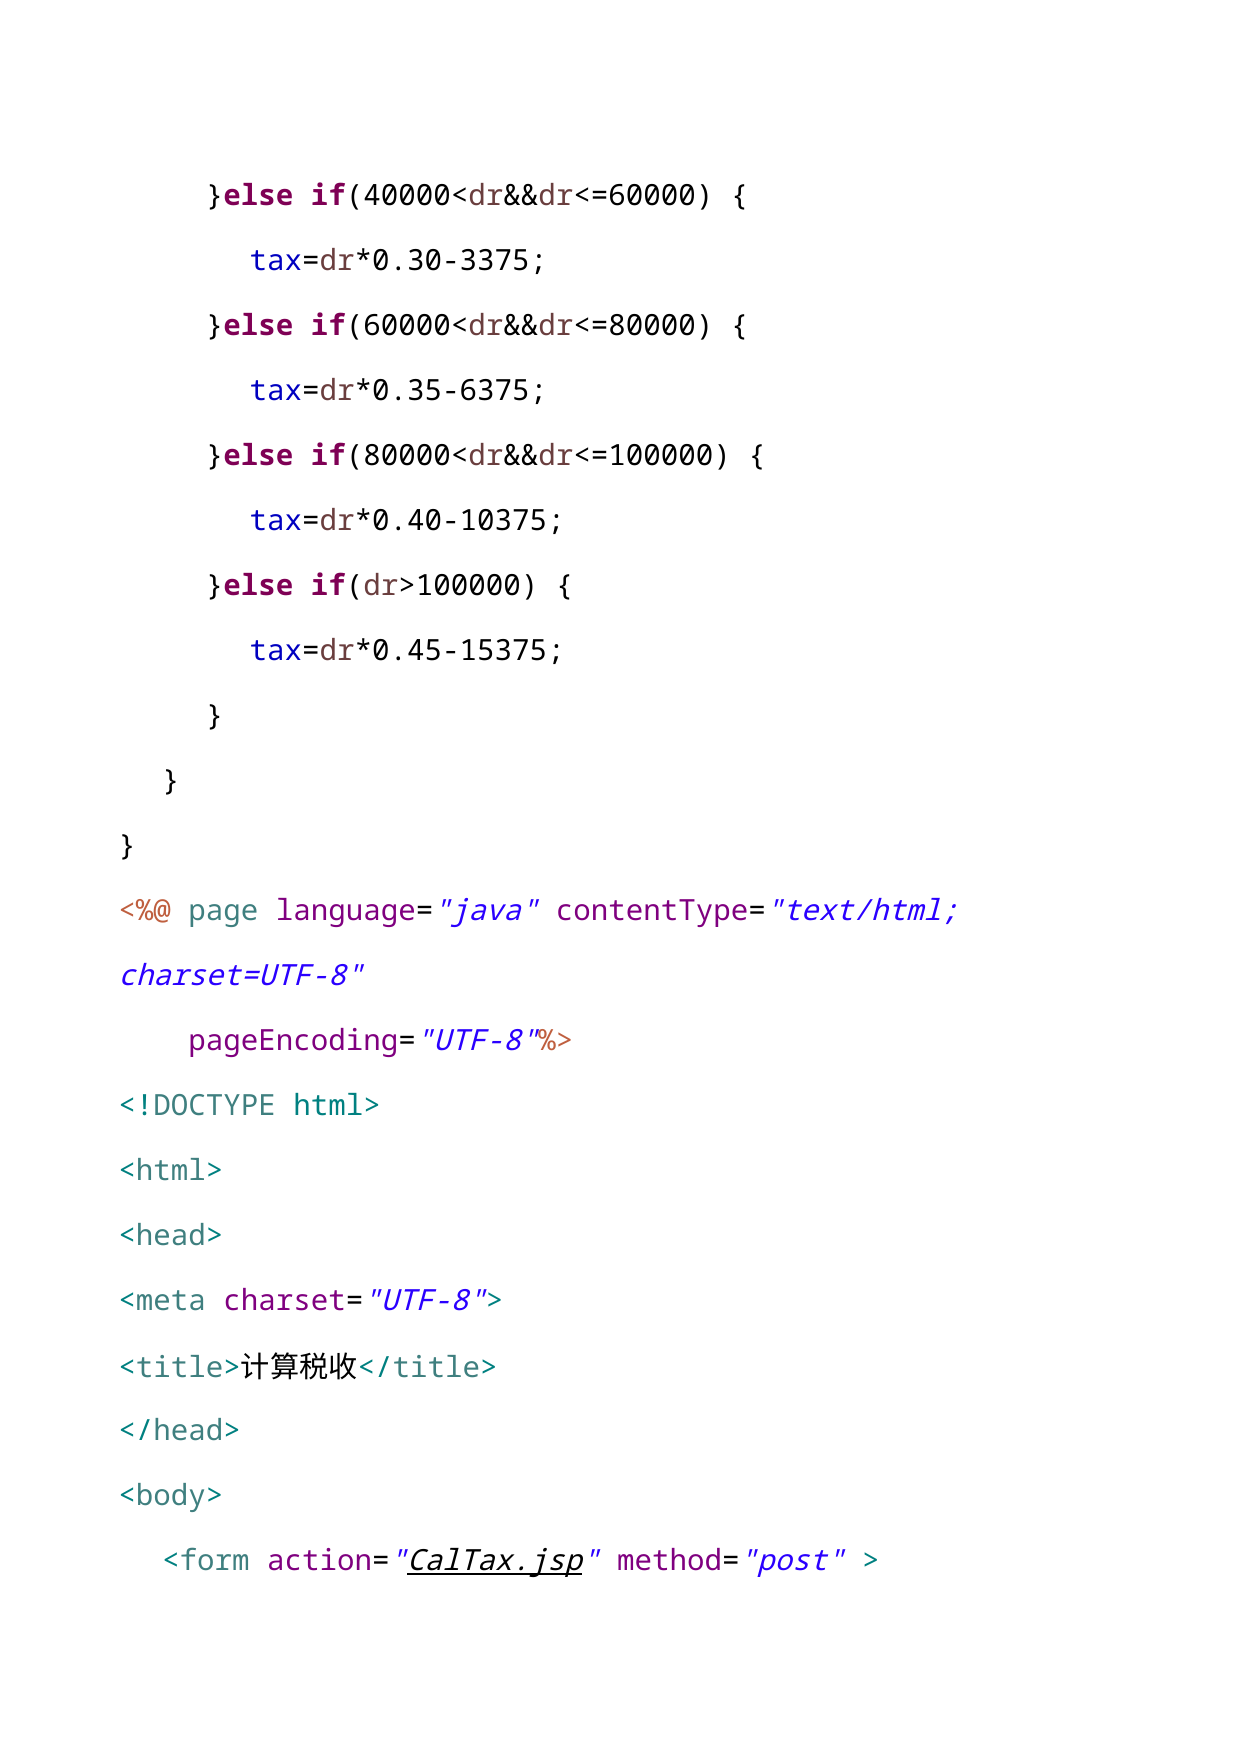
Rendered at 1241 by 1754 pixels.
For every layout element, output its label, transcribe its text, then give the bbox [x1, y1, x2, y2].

text <title>计算税收</title> [118, 1332, 1093, 1397]
text </head> [118, 1397, 1093, 1462]
text }else if(40000<dr&&dr<=60000) { [118, 162, 1093, 227]
text tax=dr*0.40-10375; [118, 487, 1093, 552]
text } [118, 747, 1093, 812]
text } [118, 682, 1093, 747]
text <form action="CalTax.jsp" method="post" > [118, 1527, 1093, 1592]
text tax=dr*0.35-6375; [118, 357, 1093, 422]
text <body> [118, 1462, 1093, 1527]
text }else if(80000<dr&&dr<=100000) { [118, 422, 1093, 487]
text <head> [118, 1202, 1093, 1267]
text <html> [118, 1137, 1093, 1202]
text tax=dr*0.30-3375; [118, 227, 1093, 292]
text }else if(dr>100000) { [118, 552, 1093, 617]
text tax=dr*0.45-15375; [118, 617, 1093, 682]
text <meta charset="UTF-8"> [118, 1267, 1093, 1332]
text <!DOCTYPE html> [118, 1072, 1093, 1137]
text }else if(60000<dr&&dr<=80000) { [118, 292, 1093, 357]
text } [118, 812, 1093, 877]
text <%@ page language="java" contentType="text/html; charset=UTF-8" [118, 877, 1093, 1007]
text pageEncoding="UTF-8"%> [118, 1007, 1093, 1072]
